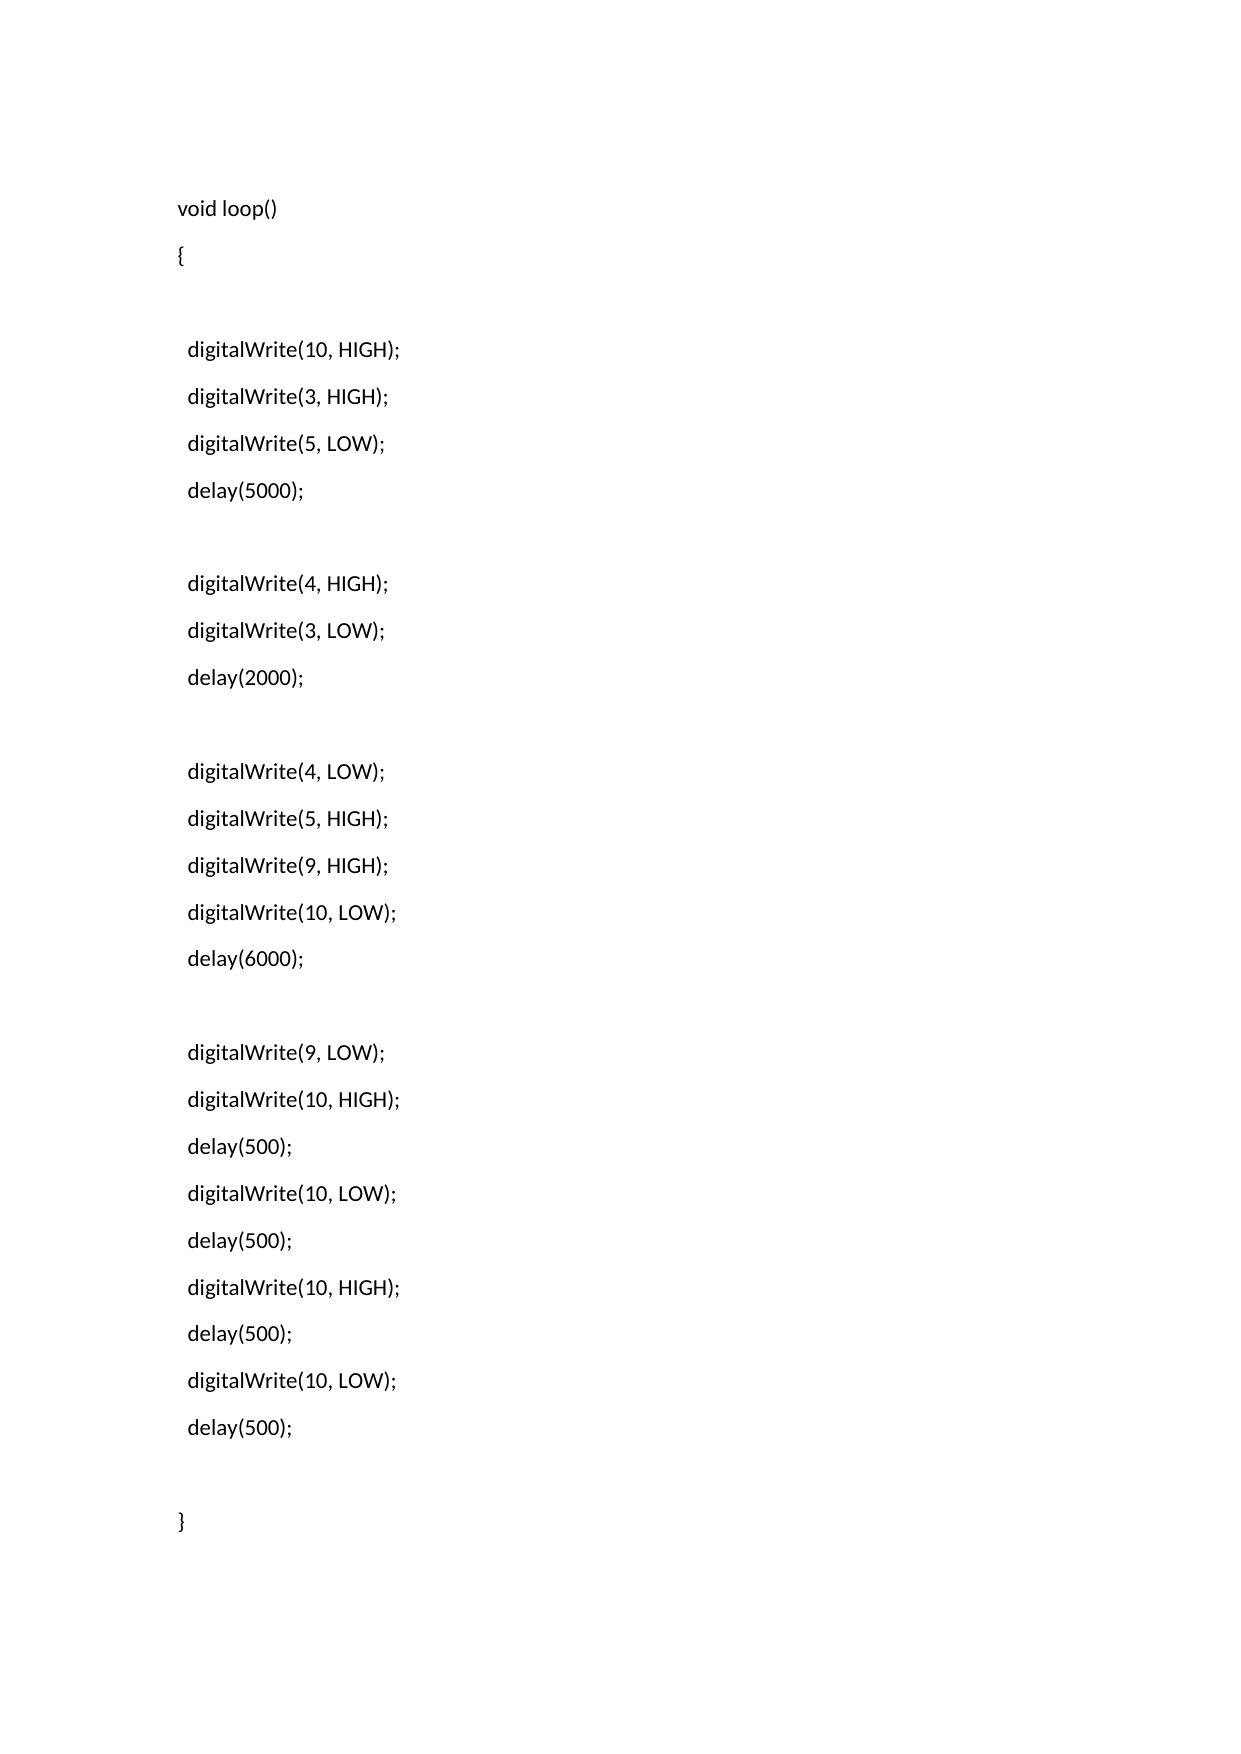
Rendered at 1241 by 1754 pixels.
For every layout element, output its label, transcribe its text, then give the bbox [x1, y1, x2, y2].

text delay(2000); [177, 663, 1063, 691]
text digitalWrite(10, LOW); [177, 1366, 1063, 1394]
text digitalWrite(5, LOW); [177, 429, 1063, 457]
text digitalWrite(4, LOW); [177, 757, 1063, 785]
text digitalWrite(10, HIGH); [177, 1085, 1063, 1113]
text delay(500); [177, 1132, 1063, 1160]
text delay(6000); [177, 944, 1063, 972]
text digitalWrite(10, HIGH); [177, 1273, 1063, 1301]
text digitalWrite(10, HIGH); [177, 335, 1063, 363]
text digitalWrite(10, LOW); [177, 1179, 1063, 1207]
text delay(500); [177, 1226, 1063, 1254]
text void loop() [177, 194, 1063, 222]
text digitalWrite(10, LOW); [177, 898, 1063, 926]
text } [177, 1507, 1063, 1535]
text digitalWrite(3, LOW); [177, 616, 1063, 644]
text digitalWrite(5, HIGH); [177, 804, 1063, 832]
text digitalWrite(9, LOW); [177, 1038, 1063, 1066]
text delay(500); [177, 1319, 1063, 1347]
text digitalWrite(3, HIGH); [177, 382, 1063, 410]
text delay(5000); [177, 476, 1063, 504]
text digitalWrite(4, HIGH); [177, 569, 1063, 597]
text digitalWrite(9, HIGH); [177, 851, 1063, 879]
text delay(500); [177, 1413, 1063, 1441]
text { [177, 241, 1063, 269]
